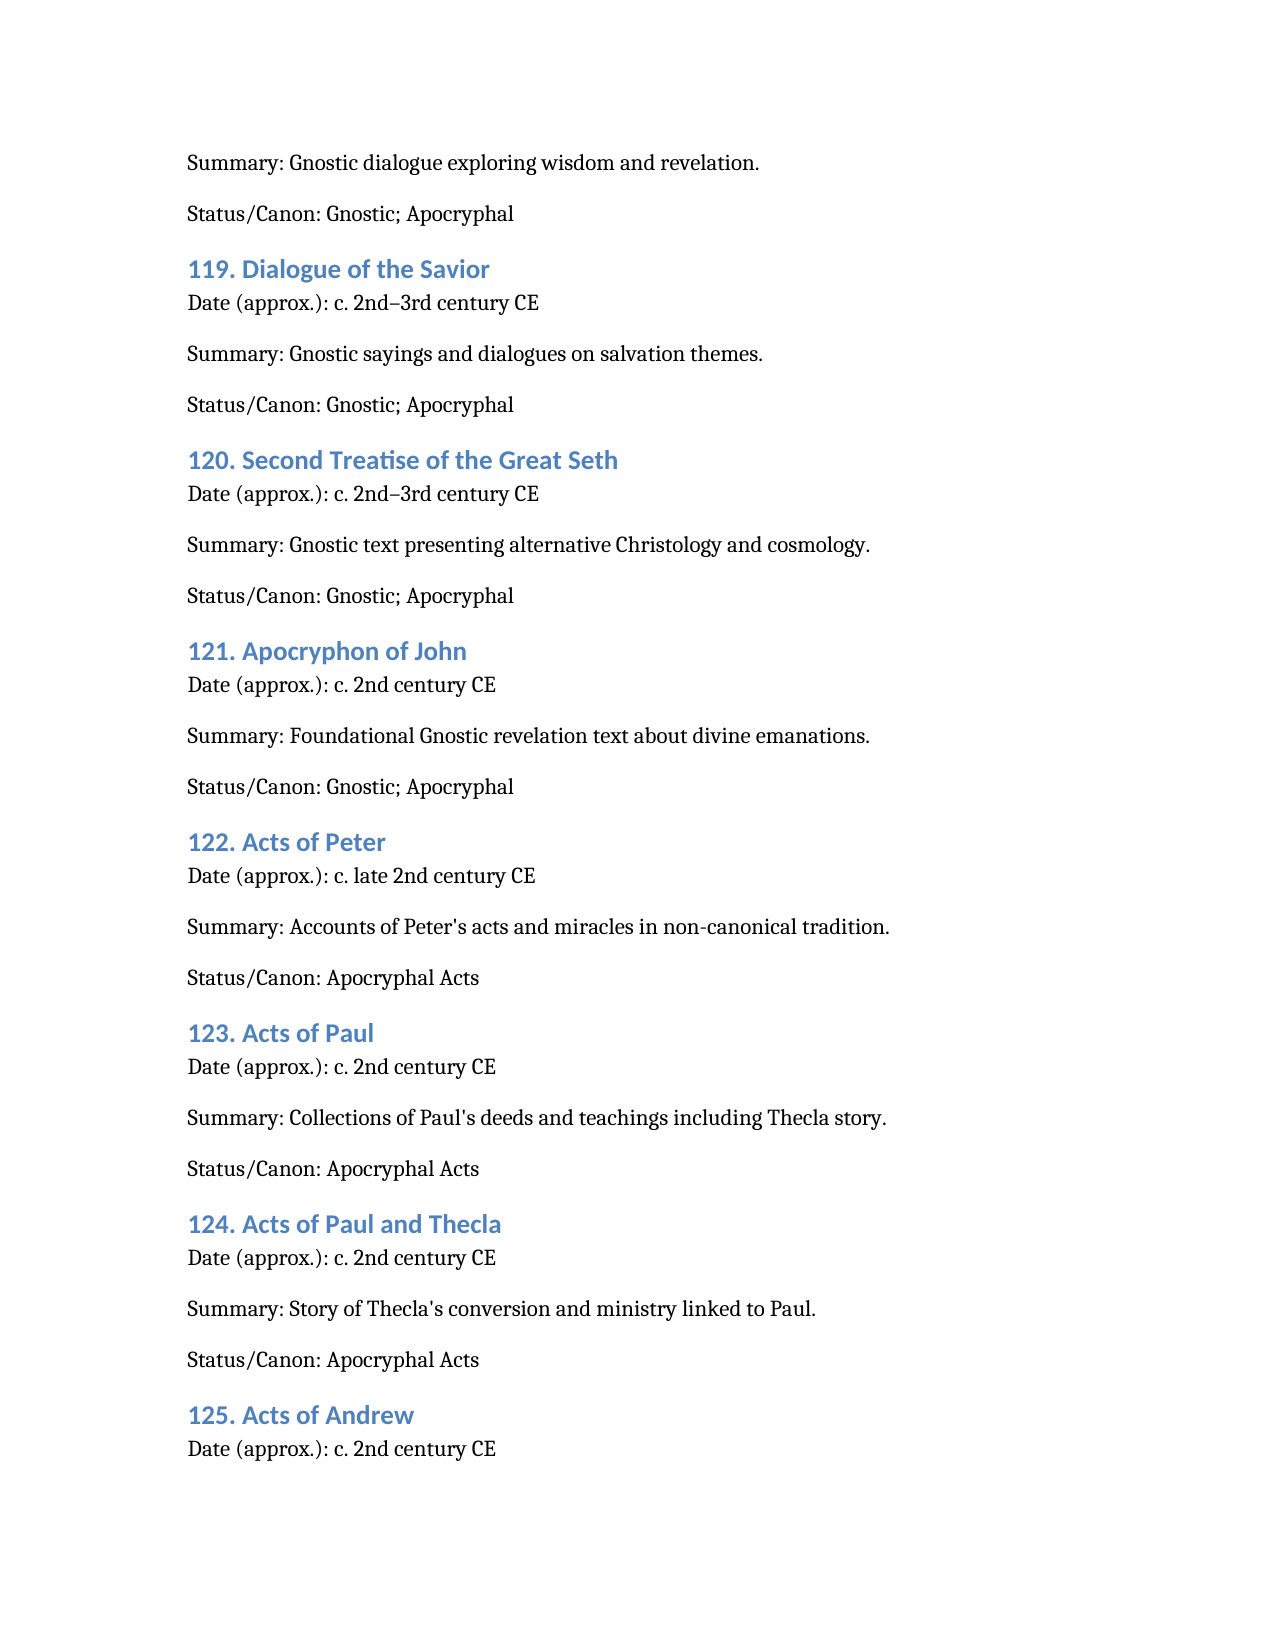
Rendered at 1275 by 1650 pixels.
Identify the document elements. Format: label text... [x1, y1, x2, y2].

text Date (approx.): c. 2nd–3rd century CE [187, 481, 1087, 507]
text Status/Canon: Gnostic; Apocryphal [187, 392, 1087, 418]
text Status/Canon: Apocryphal Acts [187, 1347, 1087, 1374]
subtitle 119. Dialogue of the Savior [187, 252, 1087, 285]
text Date (approx.): c. 2nd century CE [187, 1436, 1087, 1463]
text Summary: Gnostic dialogue exploring wisdom and revelation. [187, 150, 1087, 176]
subtitle 125. Acts of Andrew [187, 1398, 1087, 1431]
text Date (approx.): c. late 2nd century CE [187, 863, 1087, 889]
text Date (approx.): c. 2nd century CE [187, 672, 1087, 698]
subtitle 124. Acts of Paul and Thecla [187, 1207, 1087, 1240]
subtitle 122. Acts of Peter [187, 825, 1087, 858]
text Status/Canon: Apocryphal Acts [187, 965, 1087, 992]
text Summary: Gnostic sayings and dialogues on salvation themes. [187, 341, 1087, 367]
subtitle 121. Apocryphon of John [187, 634, 1087, 667]
text Date (approx.): c. 2nd century CE [187, 1245, 1087, 1272]
text Summary: Story of Thecla's conversion and ministry linked to Paul. [187, 1296, 1087, 1323]
text Summary: Gnostic text presenting alternative Christology and cosmology. [187, 532, 1087, 558]
text Summary: Accounts of Peter's acts and miracles in non-canonical tradition. [187, 914, 1087, 941]
text Status/Canon: Gnostic; Apocryphal [187, 774, 1087, 801]
subtitle 123. Acts of Paul [187, 1016, 1087, 1049]
text Date (approx.): c. 2nd–3rd century CE [187, 290, 1087, 316]
text Date (approx.): c. 2nd century CE [187, 1054, 1087, 1081]
subtitle 120. Second Treatise of the Great Seth [187, 443, 1087, 476]
text Status/Canon: Gnostic; Apocryphal [187, 201, 1087, 227]
text Status/Canon: Gnostic; Apocryphal [187, 583, 1087, 609]
text Status/Canon: Apocryphal Acts [187, 1156, 1087, 1183]
text Summary: Foundational Gnostic revelation text about divine emanations. [187, 723, 1087, 749]
text Summary: Collections of Paul's deeds and teachings including Thecla story. [187, 1105, 1087, 1132]
